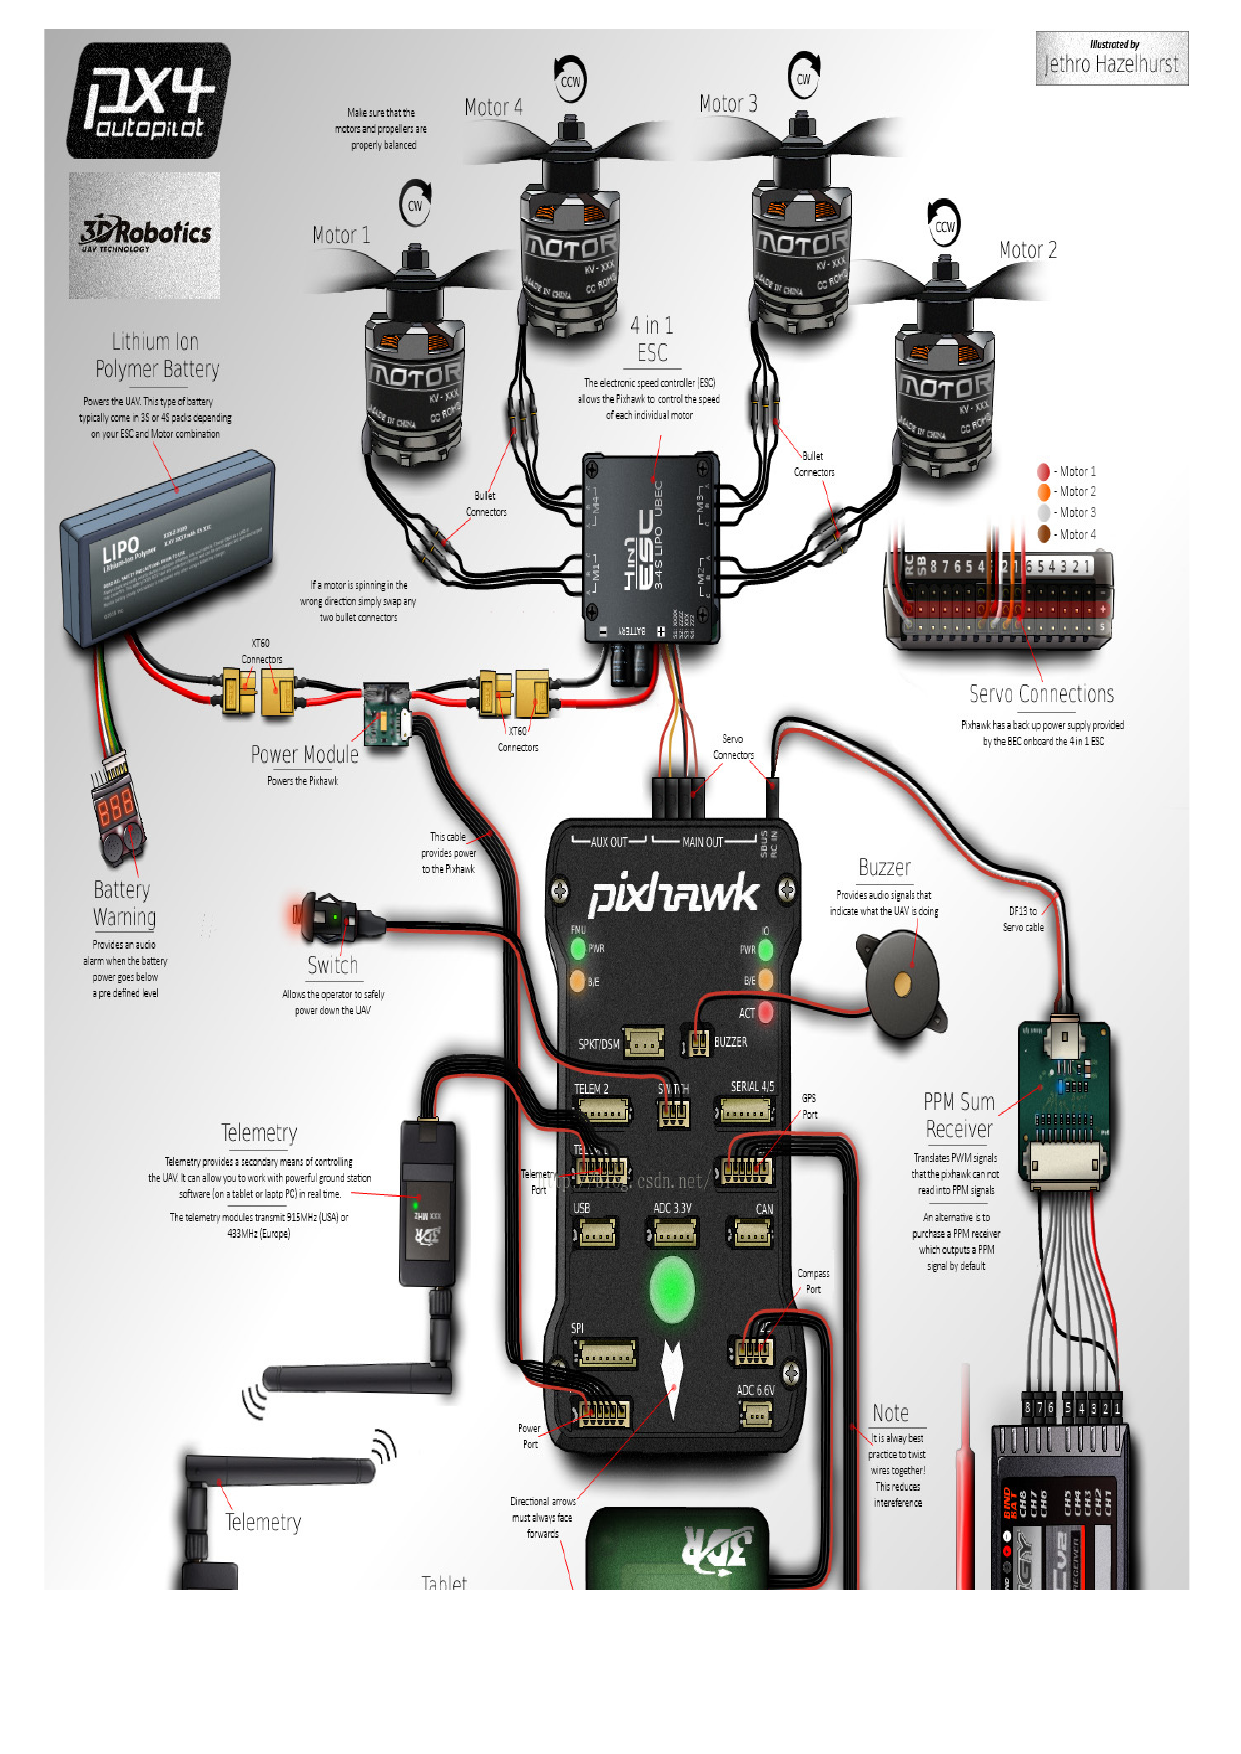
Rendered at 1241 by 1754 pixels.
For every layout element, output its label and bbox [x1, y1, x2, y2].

picture [44, 29, 1190, 1590]
